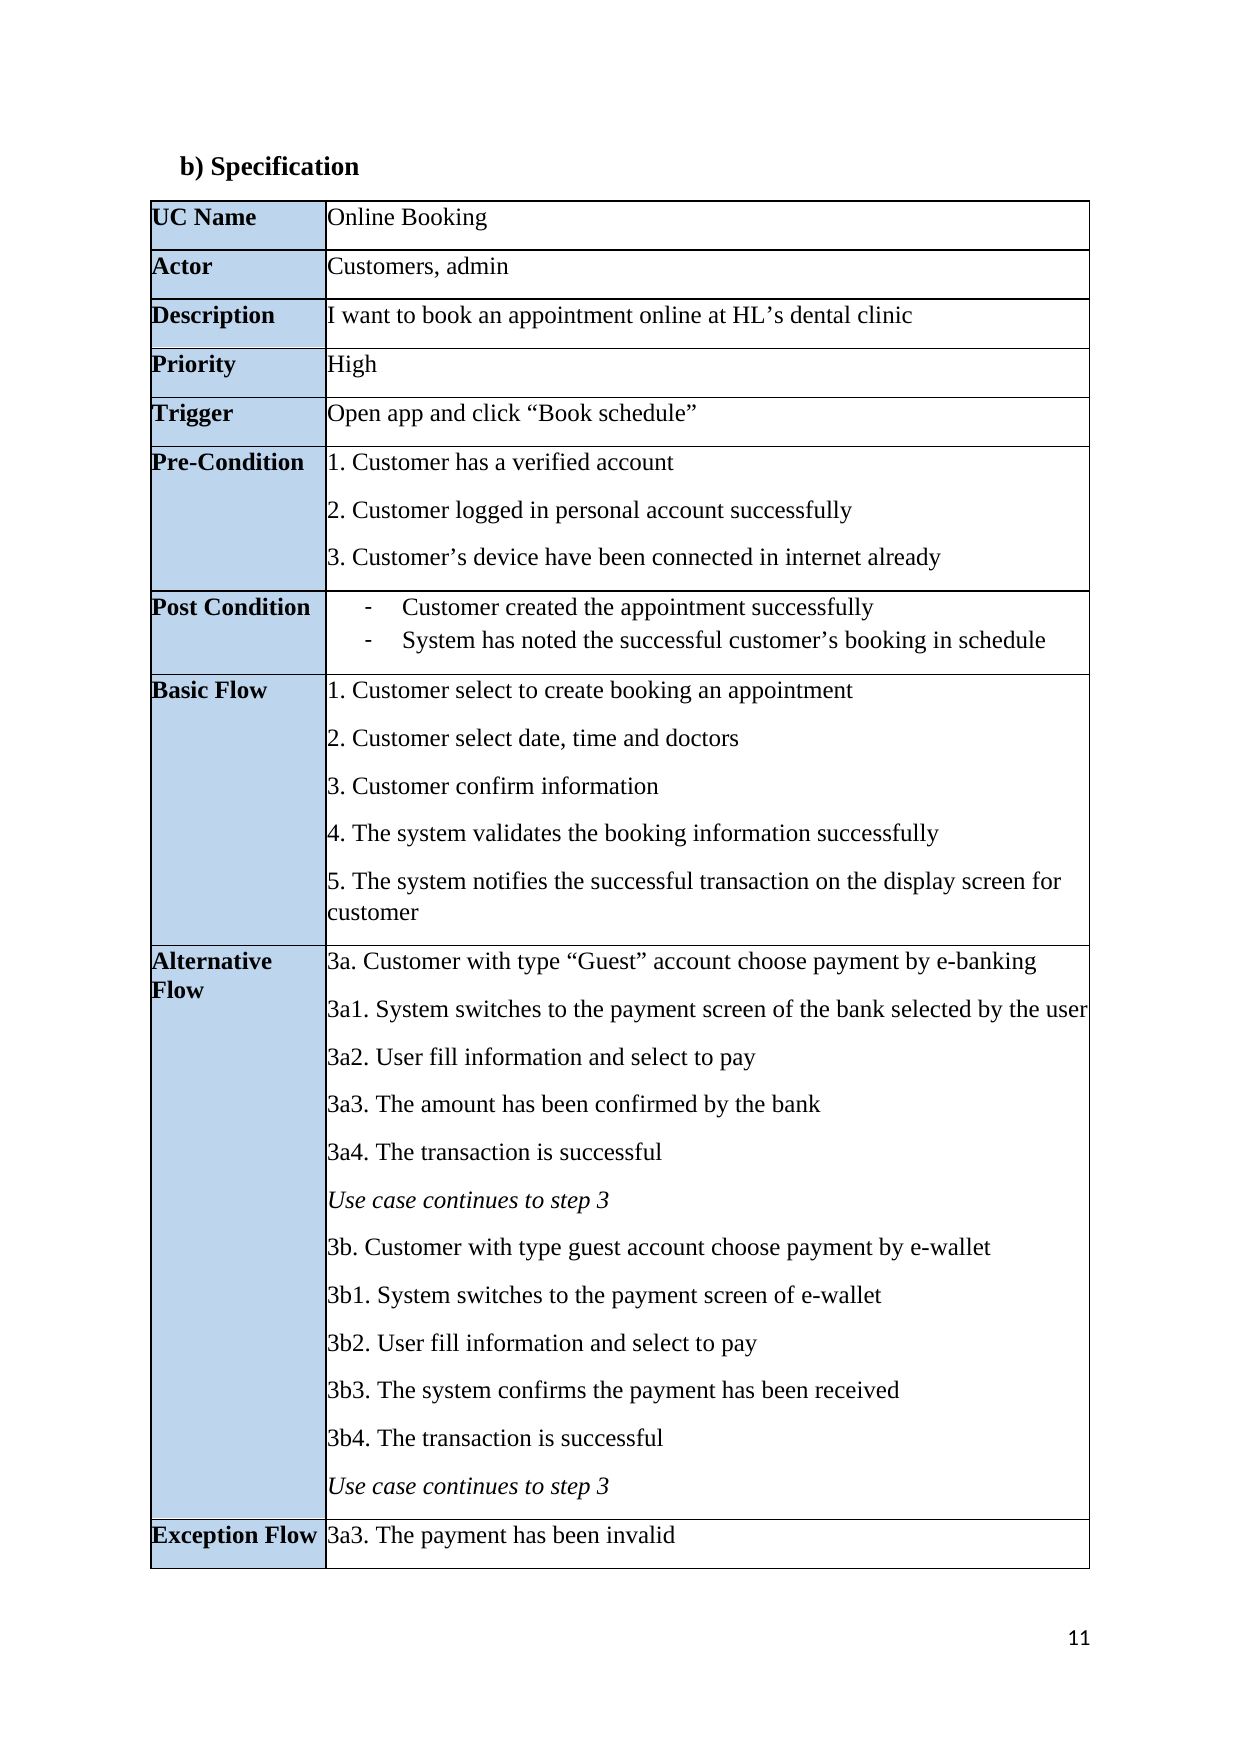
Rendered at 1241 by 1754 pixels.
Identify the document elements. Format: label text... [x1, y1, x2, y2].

table_cell High [327, 349, 1089, 396]
table_cell 1. Customer select to create booking an appointment 2. Customer select date, time and doctors 3. Customer confirm information 4. The system validates the booking information successfully 5. The system notifies the successful transaction on the display screen for customer [327, 675, 1089, 945]
table_cell Basic Flow [152, 675, 325, 945]
table_cell Post Condition [152, 592, 325, 674]
table_cell Pre-Condition [152, 447, 325, 590]
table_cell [327, 1520, 1089, 1568]
table_cell I want to book an appointment online at HL’s dental clinic [327, 300, 1089, 347]
table_cell Exception Flow [152, 1520, 325, 1568]
table_cell Alternative Flow [152, 946, 325, 1518]
table_cell Description [152, 300, 325, 347]
table_cell Customers, admin [327, 251, 1089, 298]
text b) Specification [150, 150, 1090, 181]
table_cell 1. Customer has a verified account 2. Customer logged in personal account successfully 3. Customer’s device have been connected in internet already [327, 447, 1089, 590]
table_cell Trigger [152, 398, 325, 446]
table_header UC Name [152, 202, 325, 249]
table_cell 3a. Customer with type “Guest” account choose payment by e-banking 3a1. System switches to the payment screen of the bank selected by the user 3a2. User fill information and select to pay 3a3. The amount has been confirmed by the bank 3a4. The transaction is successful Use case continues to step 3 3b. Customer with type guest account choose payment by e-wallet 3b1. System switches to the payment screen of e-wallet 3b2. User fill information and select to pay 3b3. The system confirms the payment has been received 3b4. The transaction is successful Use case continues to step 3 [327, 946, 1089, 1518]
table_header Online Booking [327, 202, 1089, 249]
table_cell Actor [152, 251, 325, 298]
table_cell Open app and click “Book schedule” [327, 398, 1089, 446]
table_cell Customer created the appointment successfully System has noted the successful customer’s booking in schedule [327, 592, 1089, 674]
table_cell Priority [152, 349, 325, 396]
